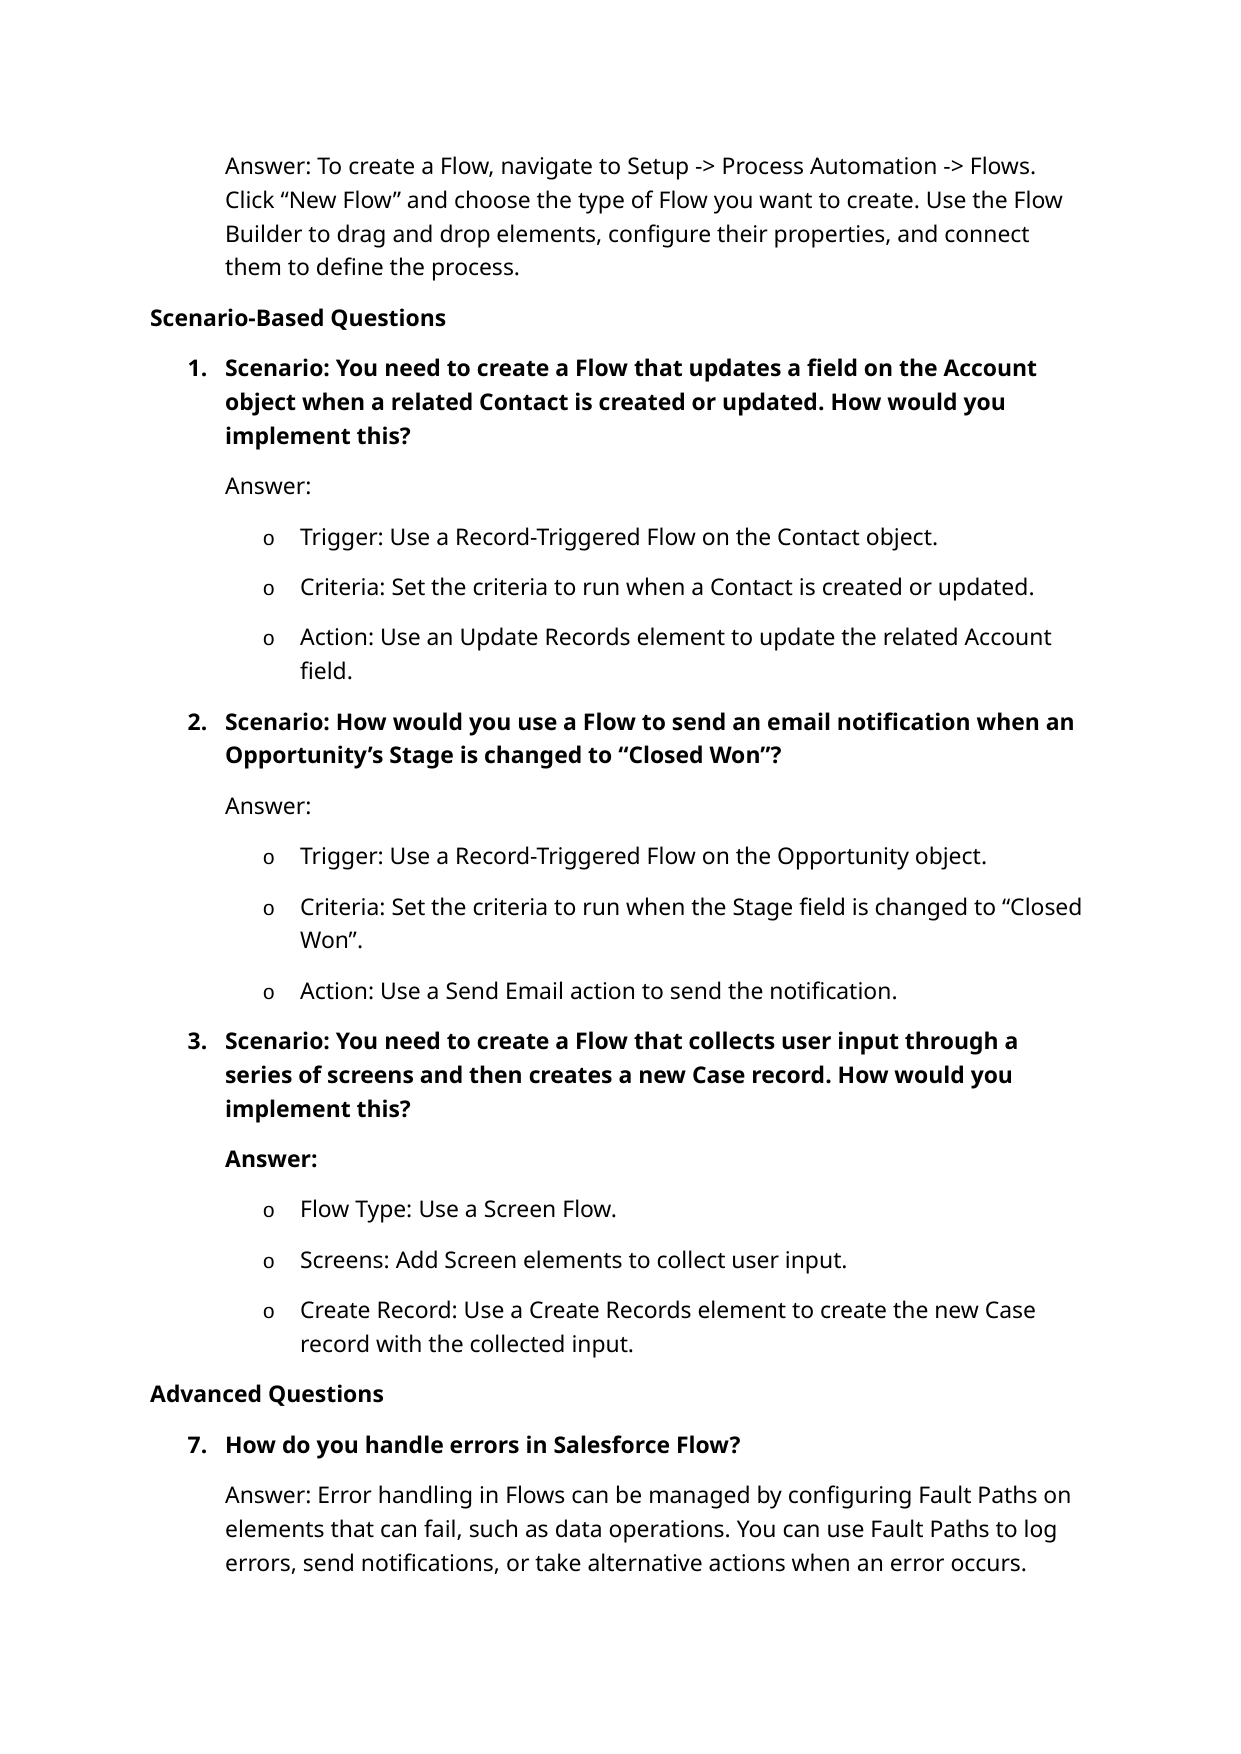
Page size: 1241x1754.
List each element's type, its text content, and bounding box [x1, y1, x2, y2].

list Scenario: You need to create a Flow that updates a field on the Account object when a related Contact is created or updated. How would you implement this? [187, 352, 1090, 451]
list Criteria: Set the criteria to run when a Contact is created or updated. [262, 571, 1090, 602]
text Answer: [225, 470, 1090, 501]
list Trigger: Use a Record-Triggered Flow on the Opportunity object. [262, 840, 1090, 871]
list Scenario: You need to create a Flow that collects user input through a series of screens and then creates a new Case record. How would you implement this? [187, 1025, 1090, 1124]
text Advanced Questions [150, 1378, 1090, 1409]
text Answer: [225, 1143, 1090, 1174]
list Action: Use an Update Records element to update the related Account field. [262, 621, 1090, 686]
list Scenario: How would you use a Flow to send an email notification when an Opportunity’s Stage is changed to “Closed Won”? [187, 705, 1090, 770]
list Create Record: Use a Create Records element to create the new Case record with the collected input. [262, 1294, 1090, 1359]
list Screens: Add Screen elements to collect user input. [262, 1244, 1090, 1275]
list Trigger: Use a Record-Triggered Flow on the Contact object. [262, 520, 1090, 552]
list How do you handle errors in Salesforce Flow? [187, 1429, 1090, 1460]
list Criteria: Set the criteria to run when the Stage field is changed to “Closed Won”. [262, 890, 1090, 955]
text Answer: Error handling in Flows can be managed by configuring Fault Paths on elements that can fail, such as data operations. You can use Fault Paths to log errors, send notifications, or take alternative actions when an error occurs. [225, 1479, 1090, 1578]
list Action: Use a Send Email action to send the notification. [262, 974, 1090, 1006]
text Answer: [225, 789, 1090, 821]
list Flow Type: Use a Screen Flow. [262, 1193, 1090, 1224]
text Scenario-Based Questions [150, 302, 1090, 333]
text Answer: To create a Flow, navigate to Setup -> Process Automation -> Flows. Click “New Flow” and choose the type of Flow you want to create. Use the Flow Builder to drag and drop elements, configure their properties, and connect them to define the process. [225, 150, 1090, 282]
